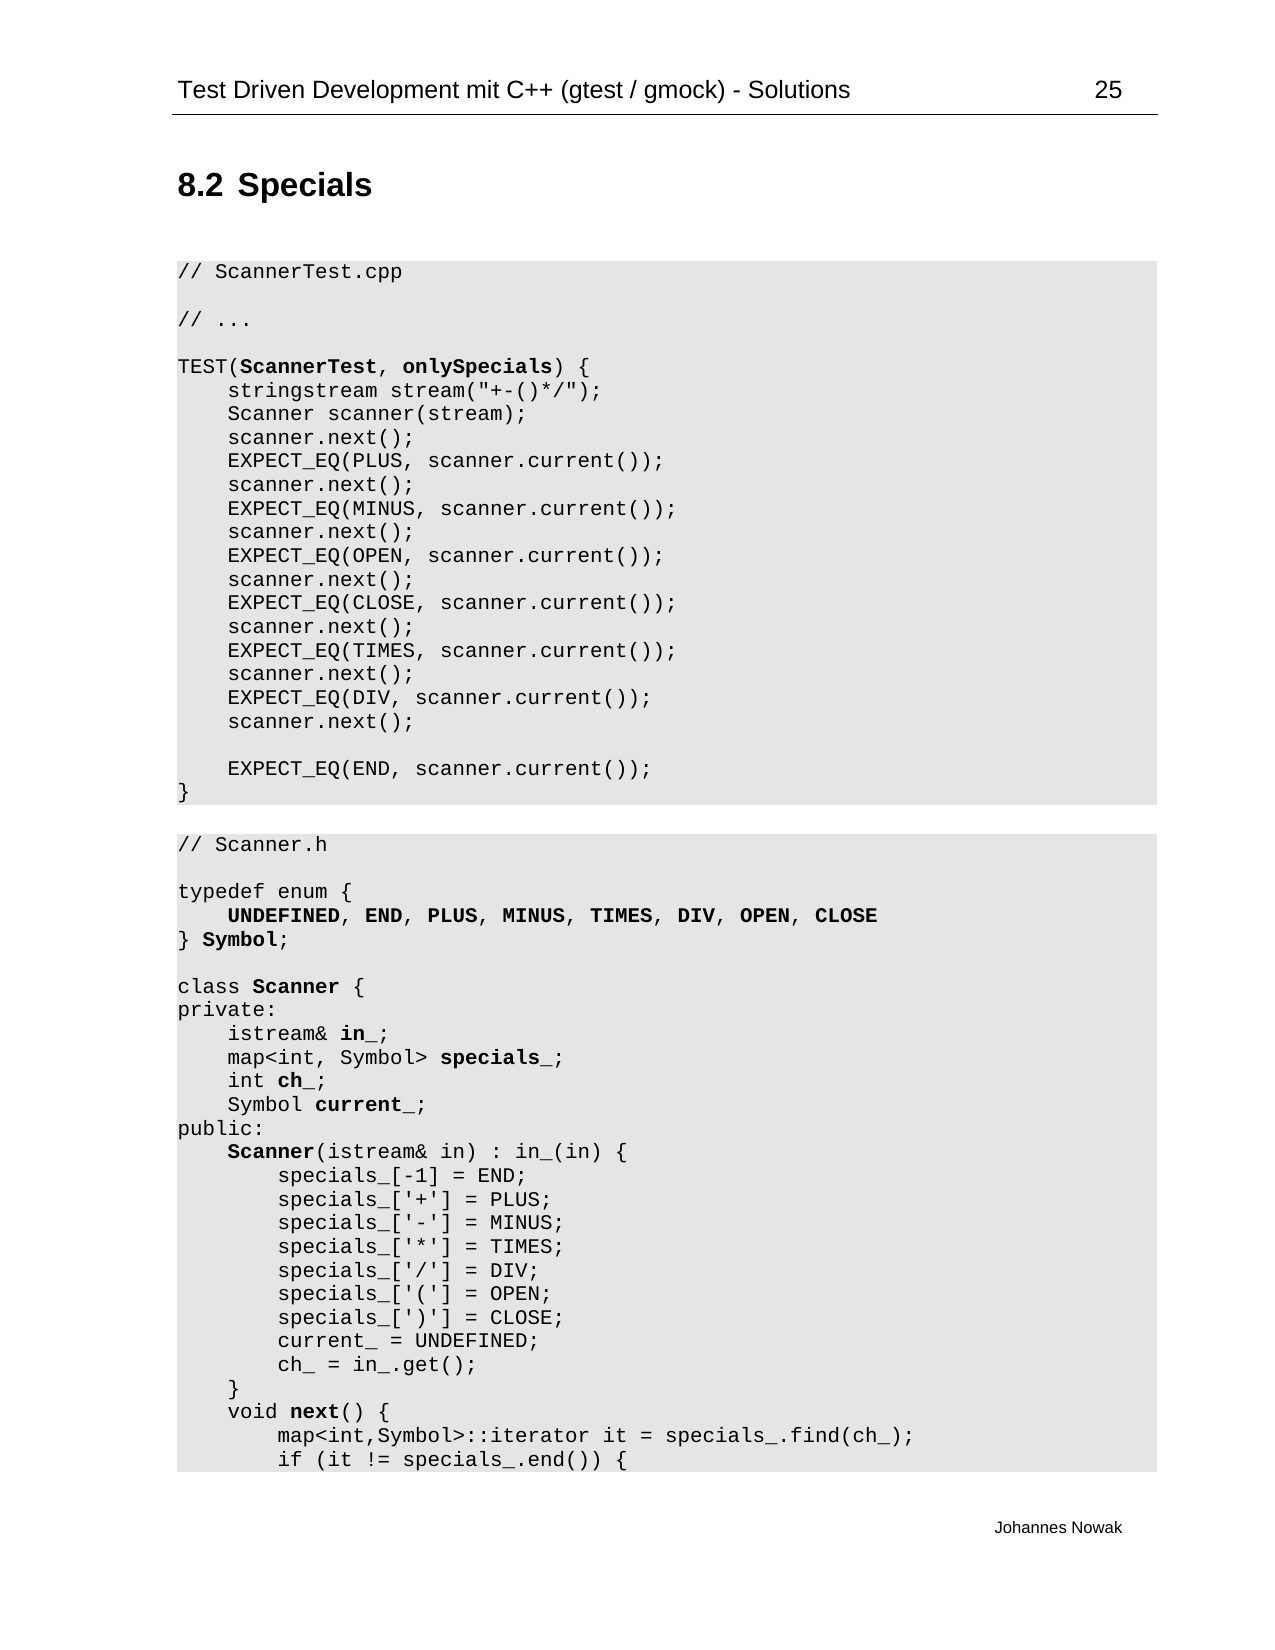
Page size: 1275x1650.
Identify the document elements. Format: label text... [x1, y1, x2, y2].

text scanner.next(); [177, 663, 1157, 687]
text // Scanner.h [177, 834, 1157, 858]
text ch_ = in_.get(); [177, 1354, 1157, 1378]
text } Symbol; [177, 928, 1157, 952]
text specials_['*'] = TIMES; [177, 1236, 1157, 1259]
text EXPECT_EQ(DIV, scanner.current()); [177, 687, 1157, 711]
text specials_[')'] = CLOSE; [177, 1307, 1157, 1331]
text scanner.next(); [177, 427, 1157, 451]
text specials_['+'] = PLUS; [177, 1189, 1157, 1212]
text current_ = UNDEFINED; [177, 1331, 1157, 1354]
text istream& in_; [177, 1023, 1157, 1047]
text Symbol current_; [177, 1094, 1157, 1118]
text stringstream stream("+-()*/"); [177, 379, 1157, 403]
text EXPECT_EQ(OPEN, scanner.current()); [177, 545, 1157, 569]
text typedef enum { [177, 881, 1157, 905]
text specials_['('] = OPEN; [177, 1283, 1157, 1307]
text Scanner scanner(stream); [177, 403, 1157, 427]
text public: [177, 1118, 1157, 1141]
text scanner.next(); [177, 521, 1157, 545]
text private: [177, 999, 1157, 1023]
text } [177, 782, 1157, 805]
text Scanner(istream& in) : in_(in) { [177, 1141, 1157, 1165]
text specials_[-1] = END; [177, 1165, 1157, 1189]
text EXPECT_EQ(TIMES, scanner.current()); [177, 640, 1157, 663]
text scanner.next(); [177, 474, 1157, 498]
text scanner.next(); [177, 569, 1157, 592]
text scanner.next(); [177, 711, 1157, 734]
text map<int,Symbol>::iterator it = specials_.find(ch_); [177, 1425, 1157, 1449]
text TEST(ScannerTest, onlySpecials) { [177, 356, 1157, 379]
subtitle Specials [177, 165, 1157, 204]
text void next() { [177, 1401, 1157, 1425]
text EXPECT_EQ(MINUS, scanner.current()); [177, 498, 1157, 521]
text UNDEFINED, END, PLUS, MINUS, TIMES, DIV, OPEN, CLOSE [177, 905, 1157, 928]
text // ScannerTest.cpp [177, 261, 1157, 285]
text scanner.next(); [177, 616, 1157, 640]
text // ... [177, 309, 1157, 332]
text if (it != specials_.end()) { [177, 1449, 1157, 1472]
text int ch_; [177, 1070, 1157, 1094]
text EXPECT_EQ(PLUS, scanner.current()); [177, 451, 1157, 474]
text specials_['-'] = MINUS; [177, 1212, 1157, 1236]
text class Scanner { [177, 976, 1157, 999]
text } [177, 1378, 1157, 1401]
text EXPECT_EQ(END, scanner.current()); [177, 758, 1157, 782]
text specials_['/'] = DIV; [177, 1259, 1157, 1283]
text EXPECT_EQ(CLOSE, scanner.current()); [177, 592, 1157, 616]
text map<int, Symbol> specials_; [177, 1047, 1157, 1070]
